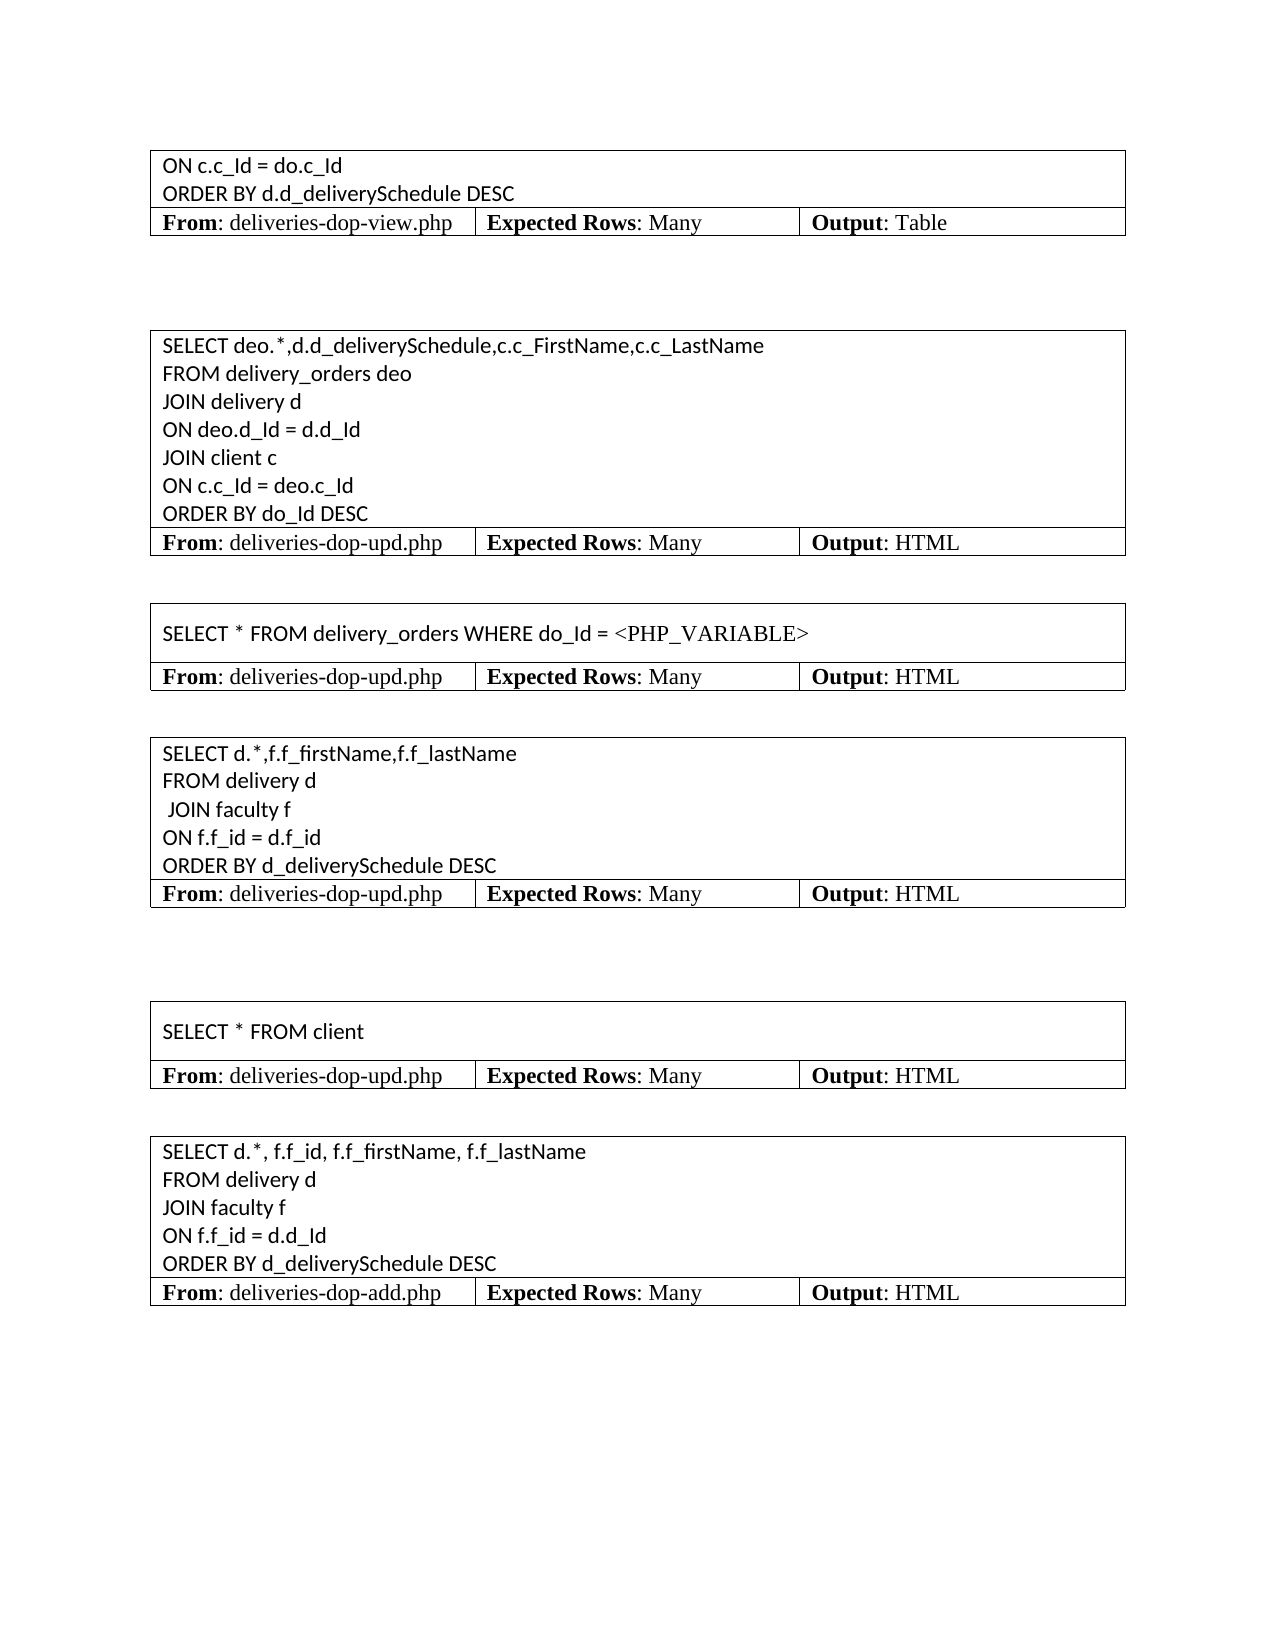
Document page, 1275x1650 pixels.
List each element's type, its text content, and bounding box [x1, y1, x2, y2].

table_cell From: deliveries-dop-upd.php [151, 528, 475, 555]
table_cell From: deliveries-dop-upd.php [151, 1061, 475, 1088]
table_header SELECT d.*, f.f_id, f.f_firstName, f.f_lastName FROM delivery d JOIN faculty f ON f.f_id = d.d_Id ORDER BY d_deliverySchedule DESC [151, 1137, 1125, 1277]
table_header SELECT d.*,f.f_firstName,f.f_lastName FROM delivery d JOIN faculty f ON f.f_id = d.f_id ORDER BY d_deliverySchedule DESC [151, 738, 1125, 879]
table_cell From: deliveries-dop-view.php [151, 208, 475, 235]
table_cell From: deliveries-dop-upd.php [151, 663, 475, 689]
table_header SELECT * FROM delivery_orders WHERE do_Id = <PHP_VARIABLE> [151, 604, 1125, 662]
table_cell From: deliveries-dop-add.php [151, 1278, 475, 1305]
table_cell From: deliveries-dop-upd.php [151, 880, 475, 907]
table_header SELECT * FROM client [151, 1002, 1125, 1060]
table_cell Expected Rows: Many [476, 1278, 799, 1305]
table_cell Output: HTML [800, 528, 1125, 555]
table_cell Output: HTML [800, 880, 1125, 907]
table_cell Expected Rows: Many [476, 528, 799, 555]
table_cell Output: HTML [800, 663, 1125, 689]
table_cell Expected Rows: Many [476, 1061, 799, 1088]
table_cell Expected Rows: Many [476, 880, 799, 907]
table_cell Expected Rows: Many [476, 663, 799, 689]
table_cell Output: HTML [800, 1061, 1125, 1088]
table_cell Output: Table [800, 208, 1125, 235]
table_cell Expected Rows: Many [476, 208, 799, 235]
table_cell Output: HTML [800, 1278, 1125, 1305]
